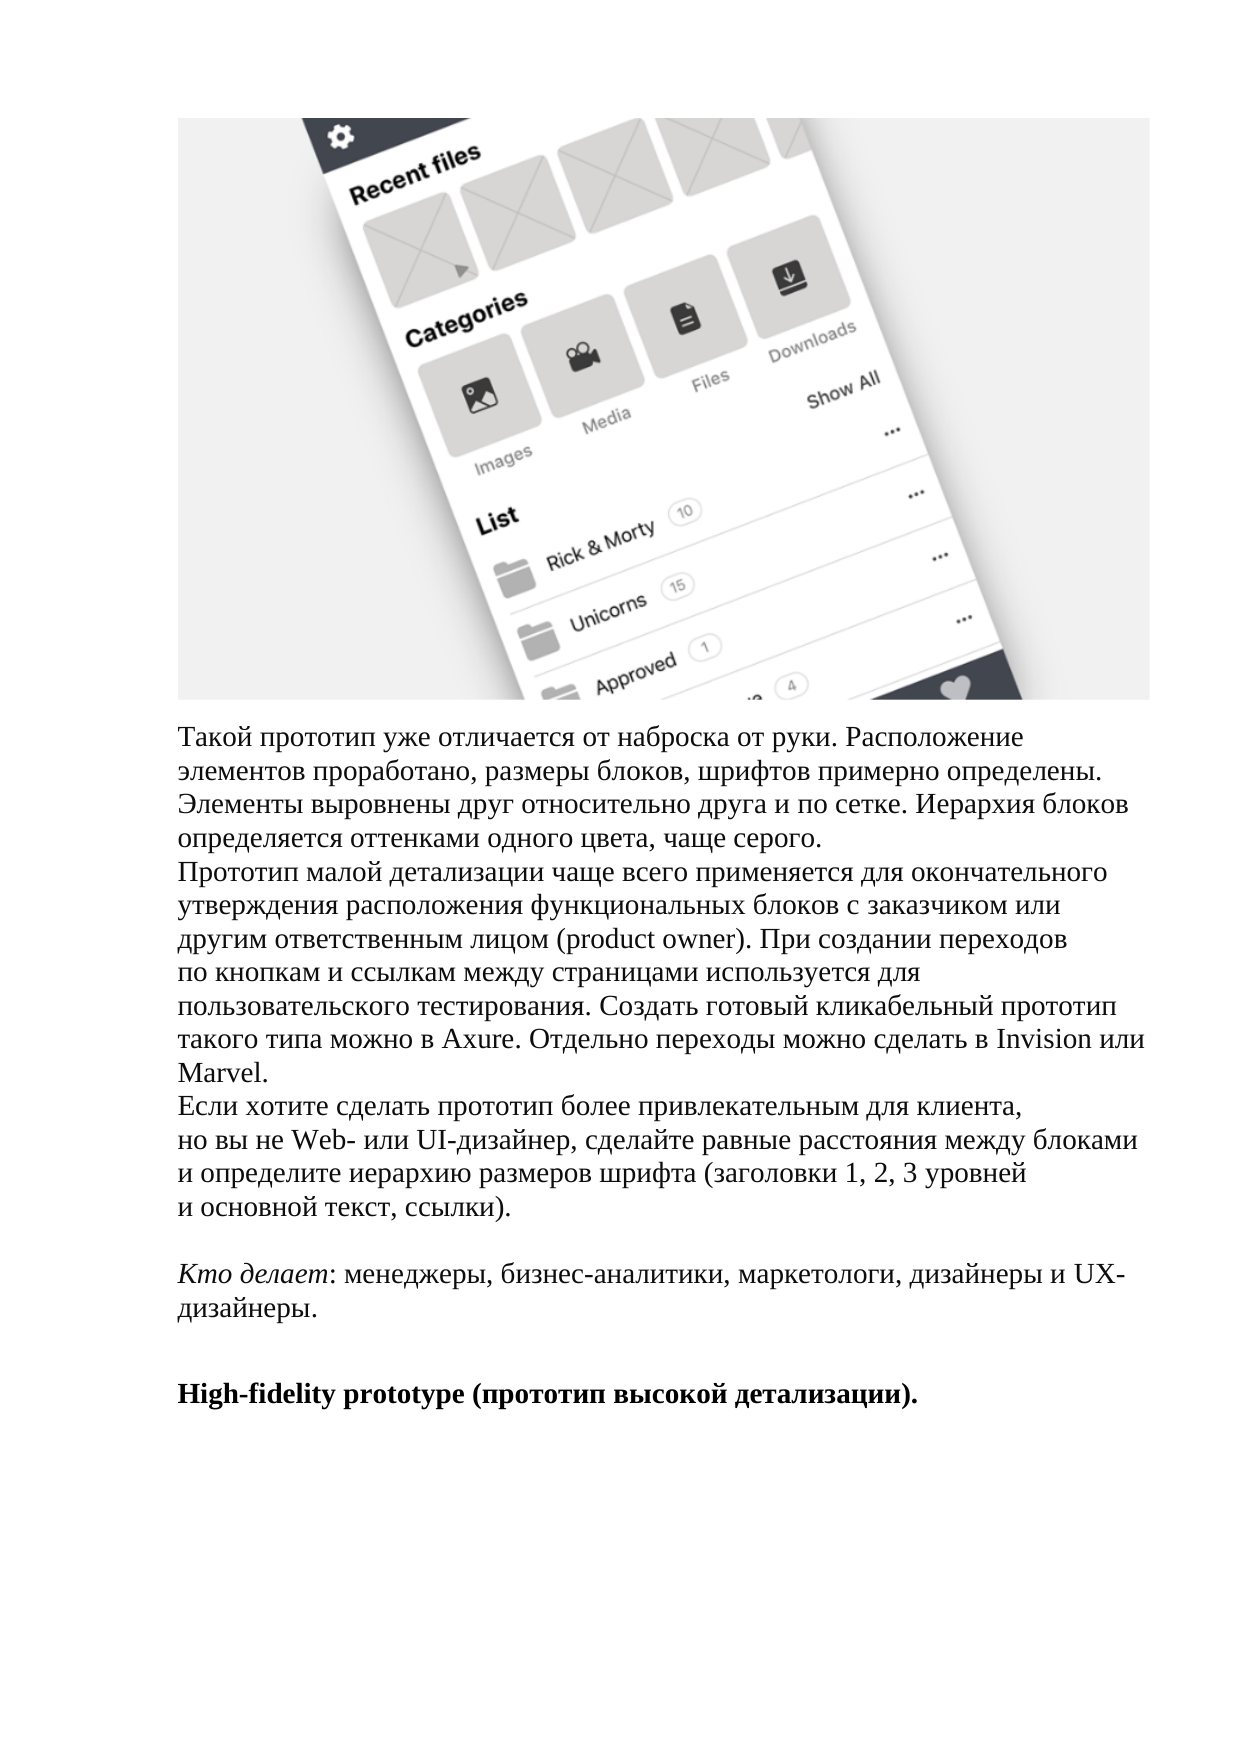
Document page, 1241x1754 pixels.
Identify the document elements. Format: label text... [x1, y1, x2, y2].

picture [177, 118, 1152, 701]
text Прототип малой детализации чаще всего применяется для окончательного утверждения расположения функциональных блоков с заказчиком или другим ответственным лицом (product owner). При создании переходов по кнопкам и ссылкам между страницами используется для пользовательского тестирования. Создать готовый кликабельный прототип такого типа можно в Axure. Отдельно переходы можно сделать в Invision или Marvel. [177, 854, 1152, 1088]
text Кто делает: менеджеры, бизнес-аналитики, маркетологи, дизайнеры и UX-дизайнеры. [177, 1256, 1152, 1323]
text Такой прототип уже отличается от наброска от руки. Расположение элементов проработано, размеры блоков, шрифтов примерно определены. Элементы выровнены друг относительно друга и по сетке. Иерархия блоков определяется оттенками одного цвета, чаще серого. [177, 719, 1152, 854]
text High-fidelity prototype (прототип высокой детализации). [177, 1376, 1152, 1409]
text Если хотите сделать прототип более привлекательным для клиента, но вы не Web- или UI-дизайнер, сделайте равные расстояния между блоками и определите иерархию размеров шрифта (заголовки 1, 2, 3 уровней и основной текст, ссылки). [177, 1088, 1152, 1223]
